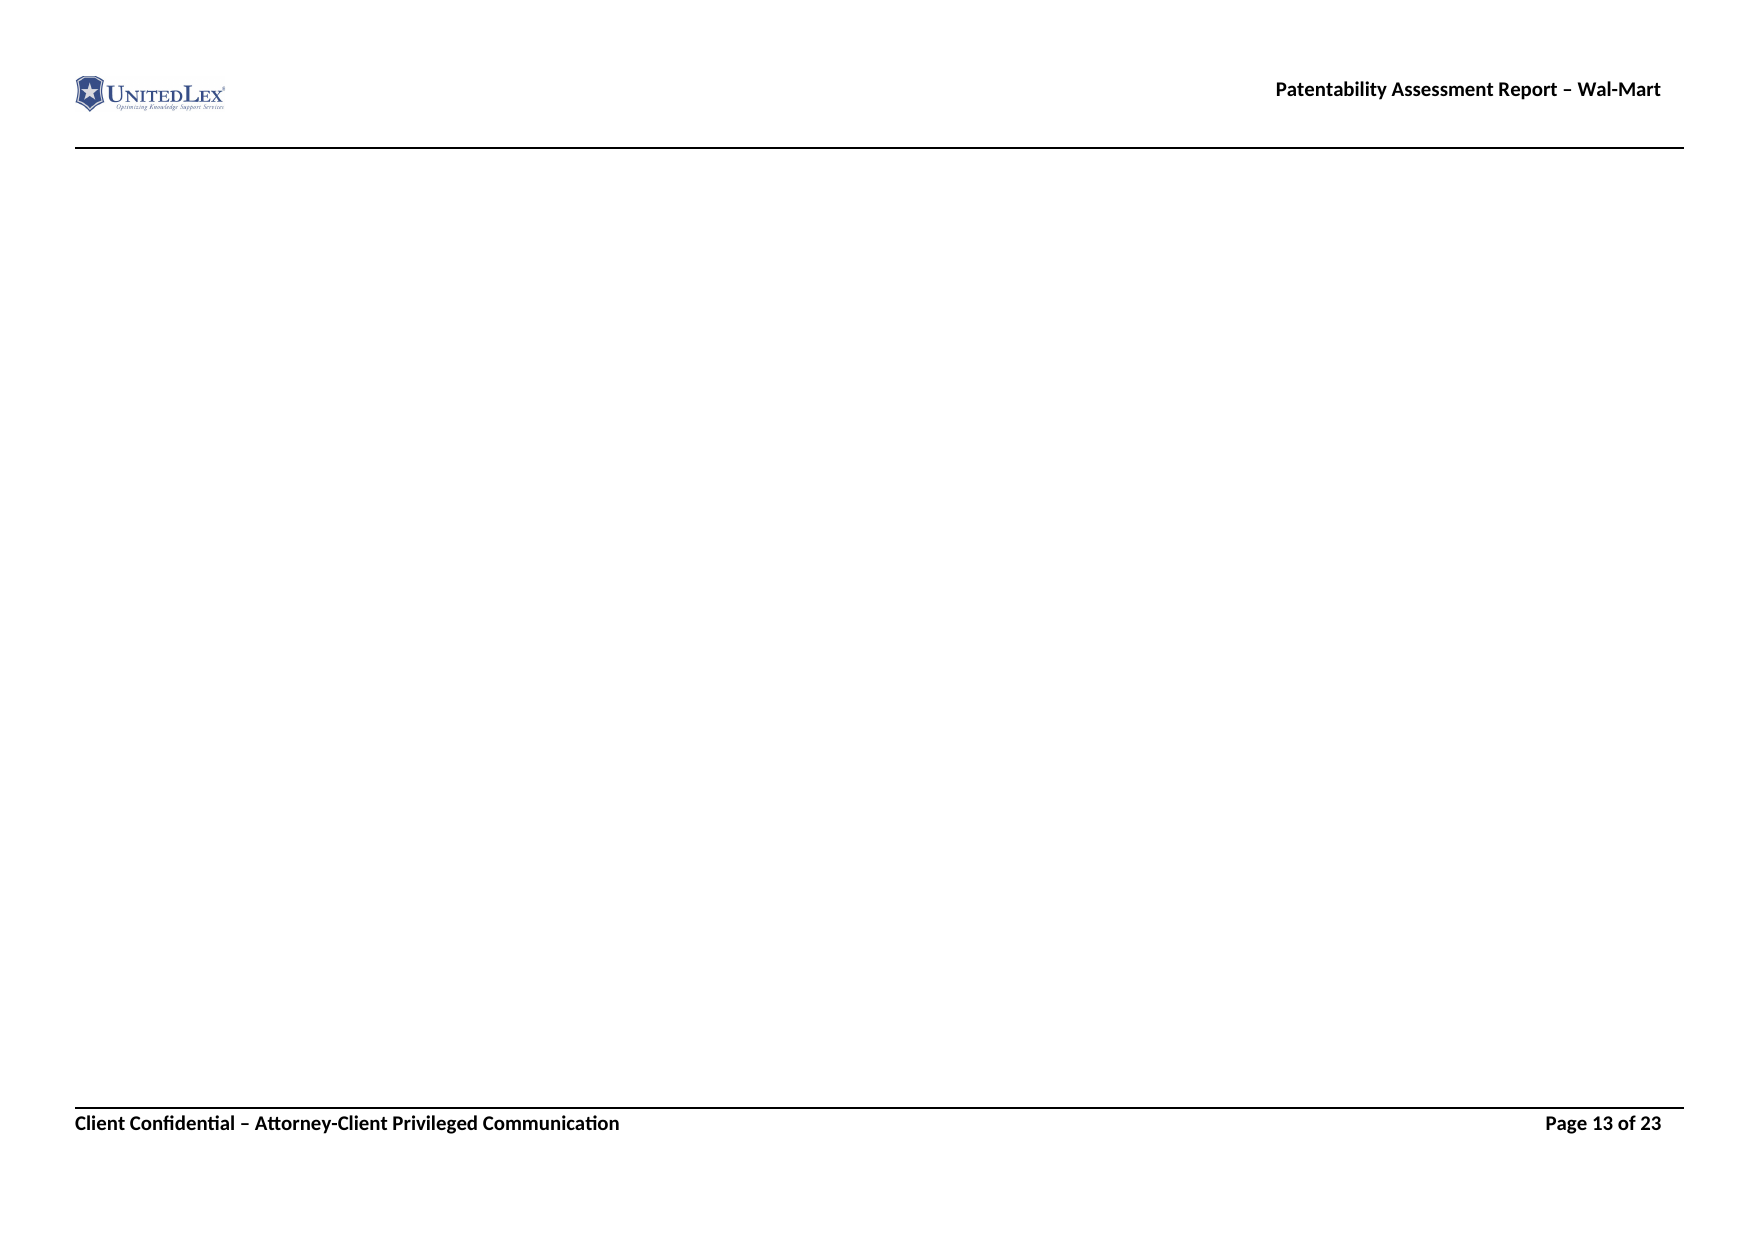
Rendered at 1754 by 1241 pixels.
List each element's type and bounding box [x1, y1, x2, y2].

picture [75, 76, 226, 112]
